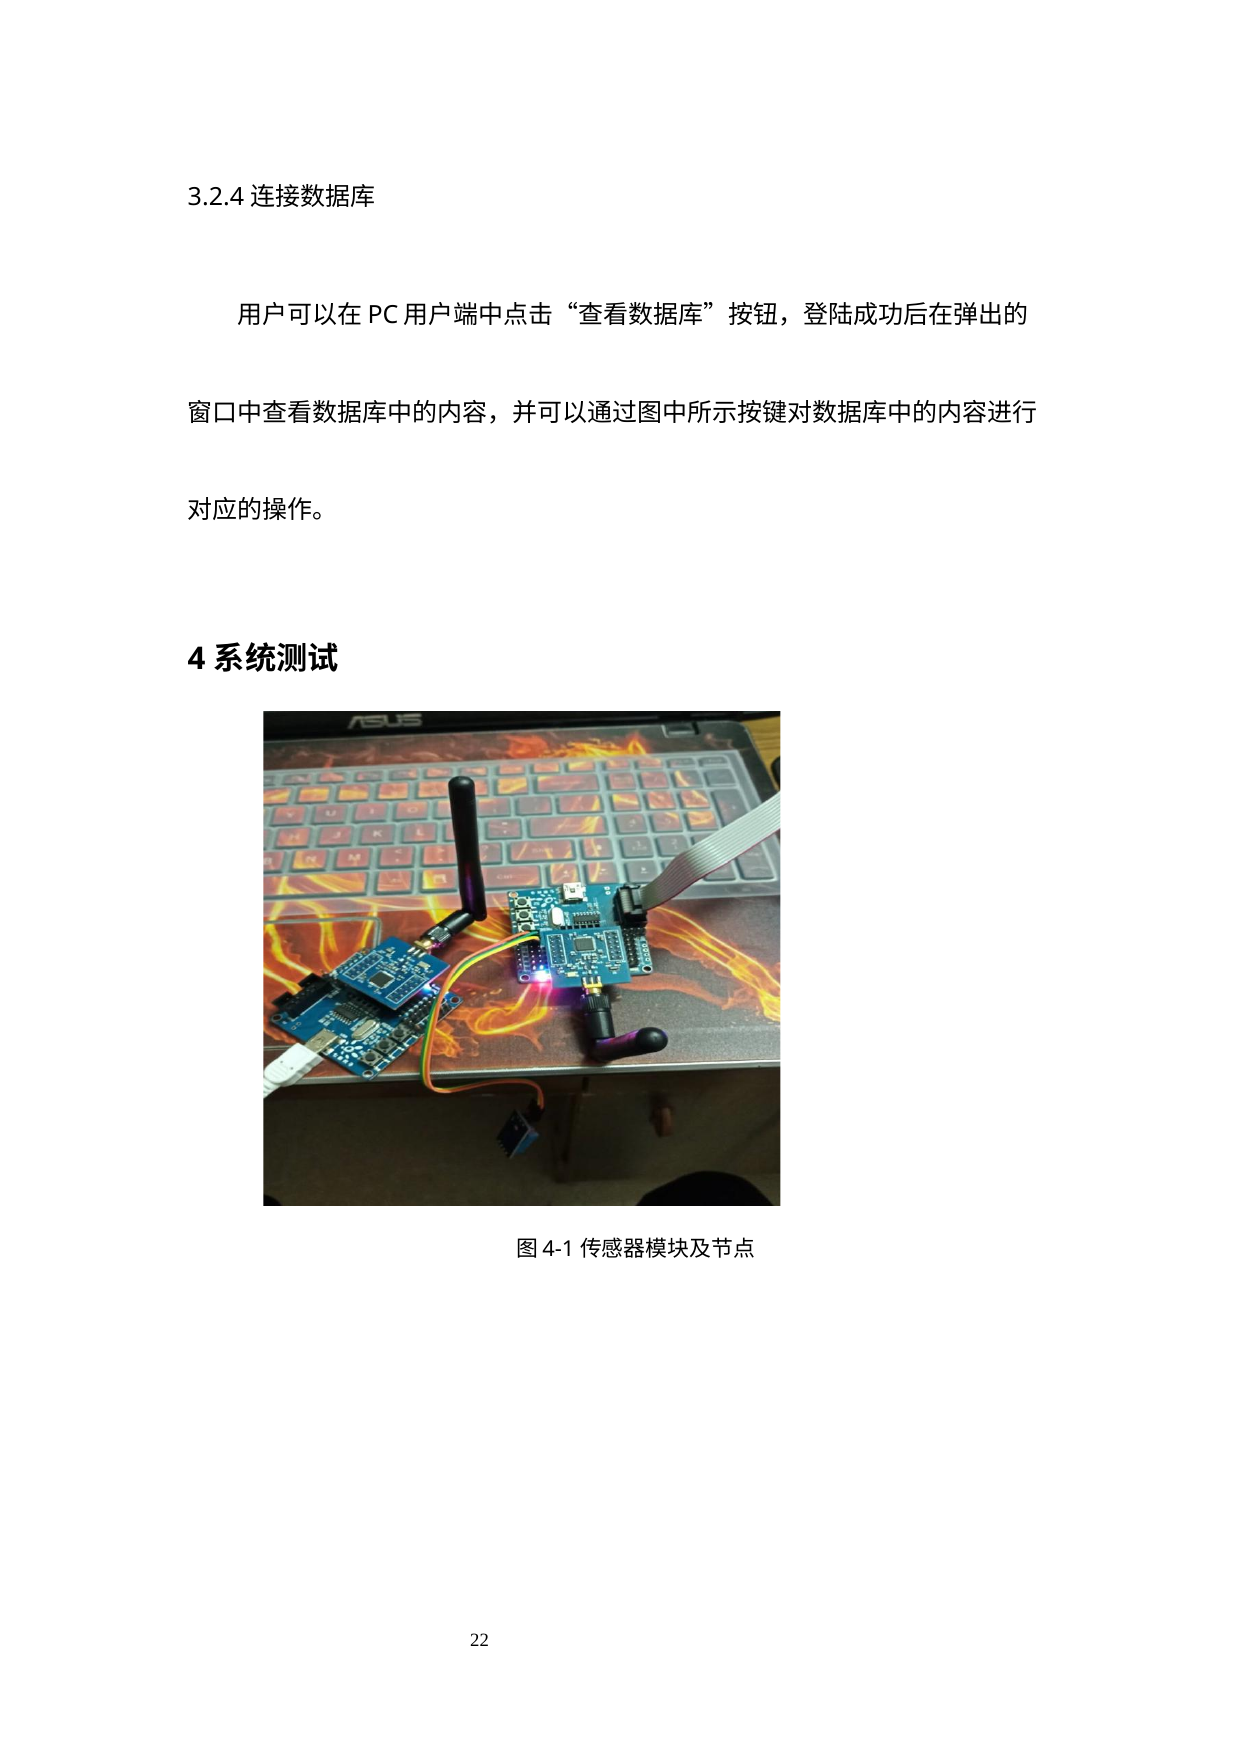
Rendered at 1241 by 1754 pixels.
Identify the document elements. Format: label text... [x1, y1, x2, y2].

text 用户可以在PC用户端中点击“查看数据库”按钮，登陆成功后在弹出的窗口中查看数据库中的内容，并可以通过图中所示按键对数据库中的内容进行对应的操作。 [187, 280, 1053, 540]
subtitle 4 系统测试 [187, 623, 1053, 688]
picture [263, 711, 781, 1206]
subtitle 3.2.4 连接数据库 [187, 162, 1053, 227]
text 图4-1 传感器模块及节点 [187, 1231, 1053, 1263]
